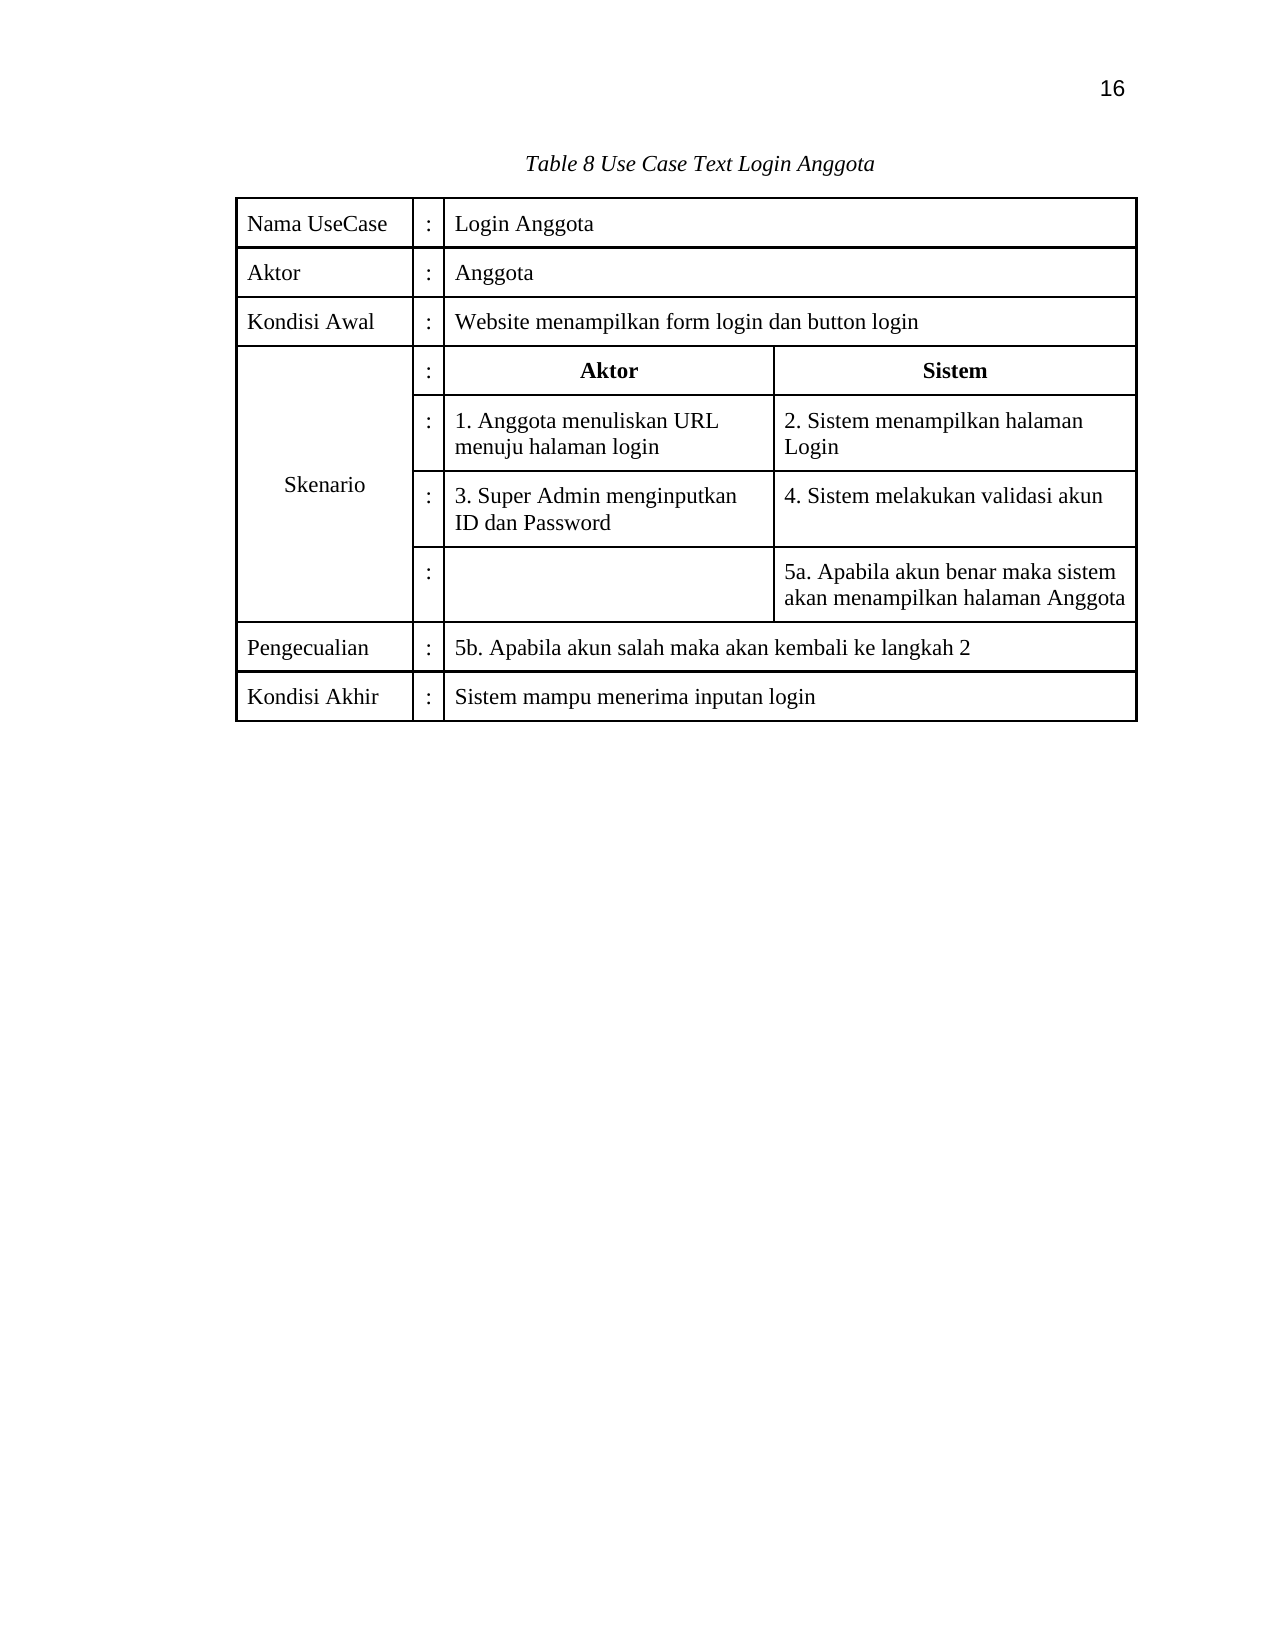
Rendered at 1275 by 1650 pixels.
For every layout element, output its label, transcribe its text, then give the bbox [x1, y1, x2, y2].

table_cell Anggota [445, 249, 1135, 296]
table_header Login Anggota [445, 199, 1135, 246]
table_cell 4. Sistem melakukan validasi akun [775, 472, 1135, 546]
table_cell Website menampilkan form login dan button login [445, 298, 1135, 345]
table_cell : [414, 472, 443, 546]
table_cell Sistem mampu menerima inputan login [445, 673, 1135, 720]
table_cell Aktor [445, 347, 773, 394]
table_cell : [414, 396, 443, 470]
text Table 8 Use Case Text Login Anggota [450, 150, 1125, 176]
table_cell 5a. Apabila akun benar maka sistem akan menampilkan halaman Anggota [775, 548, 1135, 621]
table_cell : [414, 347, 443, 394]
table_cell Sistem [775, 347, 1135, 394]
table_cell Kondisi Akhir [238, 673, 412, 720]
table_cell Pengecualian [238, 623, 412, 670]
table_cell Kondisi Awal [238, 298, 412, 345]
table_cell 5b. Apabila akun salah maka akan kembali ke langkah 2 [445, 623, 1135, 670]
table_cell : [414, 249, 443, 296]
table_cell 2. Sistem menampilkan halaman Login [775, 396, 1135, 470]
table_cell : [414, 623, 443, 670]
table_header Nama UseCase [238, 199, 412, 246]
table_cell : [414, 298, 443, 345]
table_cell 3. Super Admin menginputkan ID dan Password [445, 472, 773, 546]
table_cell : [414, 548, 443, 621]
table_cell Aktor [238, 249, 412, 296]
table_header : [414, 199, 443, 246]
table_cell 1. Anggota menuliskan URL menuju halaman login [445, 396, 773, 470]
table_cell Skenario [238, 347, 412, 621]
table_cell : [414, 673, 443, 720]
table_cell [445, 548, 773, 621]
